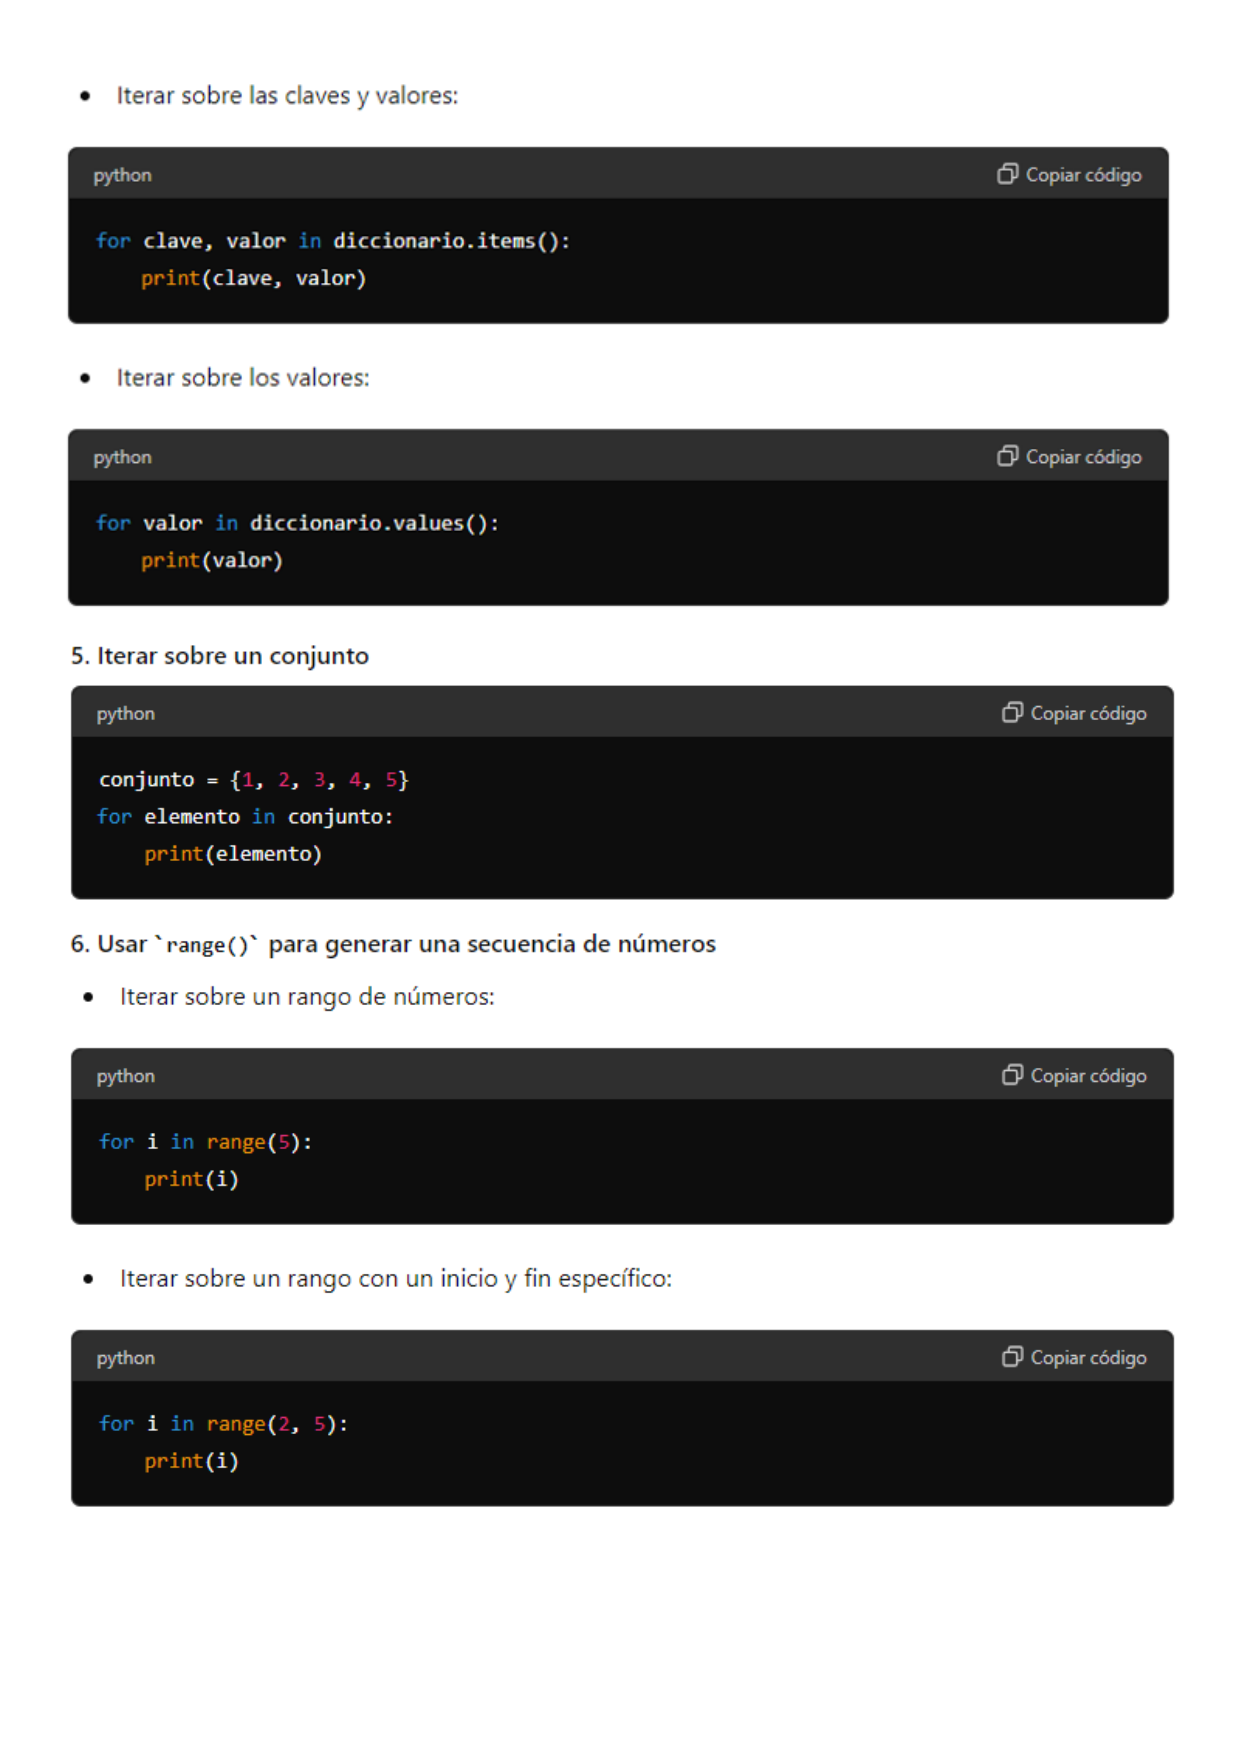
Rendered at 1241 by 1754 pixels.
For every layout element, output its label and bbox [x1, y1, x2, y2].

picture [59, 59, 1177, 614]
picture [59, 624, 1182, 1513]
